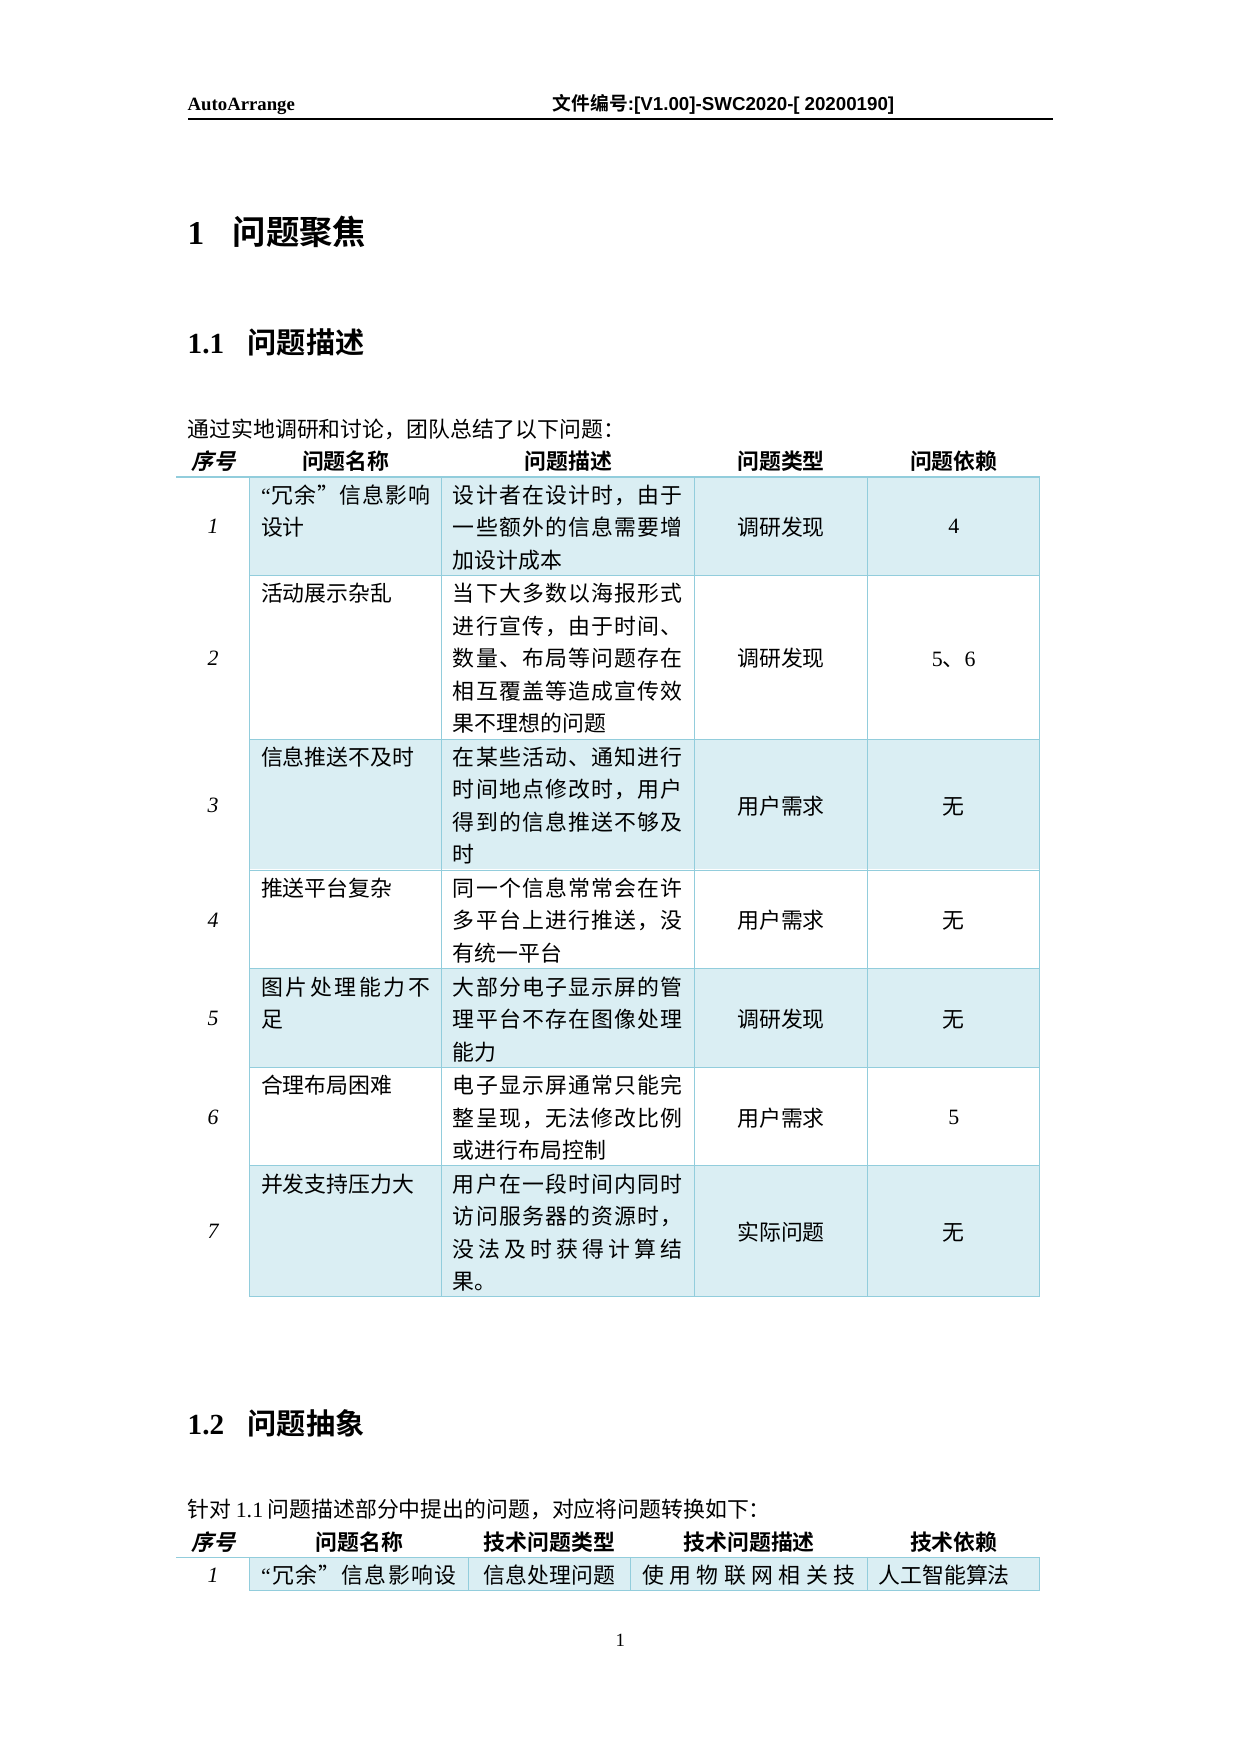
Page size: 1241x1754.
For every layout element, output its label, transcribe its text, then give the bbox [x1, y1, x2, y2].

table_cell 设计者在设计时，由于一些额外的信息需要增加设计成本 [442, 478, 694, 575]
table_cell 合理布局困难 [250, 1068, 441, 1165]
table_cell 活动展示杂乱 [250, 576, 441, 738]
table_cell 调研发现 [695, 969, 867, 1067]
table_cell 1 [176, 478, 249, 575]
subtitle 问题抽象 [187, 1389, 1053, 1454]
table_cell 无 [868, 740, 1039, 869]
table_cell 4 [868, 478, 1039, 575]
table_cell 大部分电子显示屏的管理平台不存在图像处理能力 [442, 969, 694, 1067]
table_cell 4 [176, 870, 249, 968]
table_cell 5、6 [868, 576, 1039, 738]
table_cell 在某些活动、通知进行时间地点修改时，用户得到的信息推送不够及时 [442, 740, 694, 869]
table_header 技术问题类型 [468, 1524, 631, 1557]
table_cell 调研发现 [695, 576, 867, 738]
table_cell 推送平台复杂 [250, 871, 441, 968]
table_header 问题描述 [441, 444, 694, 476]
table_header 问题依赖 [867, 444, 1040, 476]
table_cell 5 [868, 1068, 1039, 1165]
table_cell 图片处理能力不足 [250, 969, 441, 1067]
table_cell 调研发现 [695, 478, 867, 575]
table_cell 电子显示屏通常只能完整呈现，无法修改比例或进行布局控制 [442, 1068, 694, 1165]
table_cell 6 [176, 1067, 249, 1165]
table_cell 人工智能算法 通讯相关技术 [868, 1558, 1039, 1590]
table_cell 1 [176, 1558, 249, 1590]
text 针对1.1问题描述部分中提出的问题，对应将问题转换如下： [187, 1492, 1053, 1524]
table_cell 同一个信息常常会在许多平台上进行推送，没有统一平台 [442, 871, 694, 968]
table_cell 当下大多数以海报形式进行宣传，由于时间、数量、布局等问题存在相互覆盖等造成宣传效果不理想的问题 [442, 576, 694, 738]
table_cell 用户在一段时间内同时访问服务器的资源时，没法及时获得计算结果。 [442, 1166, 694, 1296]
table_cell 无 [868, 969, 1039, 1067]
table_cell 信息处理问题 [469, 1558, 630, 1590]
table_header 问题名称 [250, 444, 441, 476]
table_cell “冗余”信息影响设计 [250, 1558, 468, 1590]
subtitle 问题描述 [187, 309, 1053, 374]
table_header 序号 [176, 444, 249, 476]
table_header 问题类型 [694, 444, 867, 476]
table_cell 3 [176, 739, 249, 869]
table_cell 实际问题 [695, 1166, 867, 1296]
table_cell 5 [176, 968, 249, 1067]
table_header 序号 [176, 1524, 249, 1557]
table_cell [631, 1558, 867, 1590]
table_header 问题名称 [250, 1524, 468, 1557]
table_header 技术问题描述 [631, 1524, 867, 1557]
table_cell 并发支持压力大 [250, 1166, 441, 1296]
subtitle 问题聚焦 [187, 197, 1053, 262]
table_cell 无 [868, 871, 1039, 968]
table_cell “冗余”信息影响设计 [250, 478, 441, 575]
table_cell 7 [176, 1165, 249, 1296]
table_cell 无 [868, 1166, 1039, 1296]
table_cell 用户需求 [695, 740, 867, 869]
table_cell 用户需求 [695, 1068, 867, 1165]
table_cell 2 [176, 575, 249, 738]
text 通过实地调研和讨论，团队总结了以下问题： [187, 411, 1053, 444]
table_cell 用户需求 [695, 871, 867, 968]
table_header 技术依赖 [867, 1524, 1040, 1557]
table_cell 信息推送不及时 [250, 740, 441, 869]
